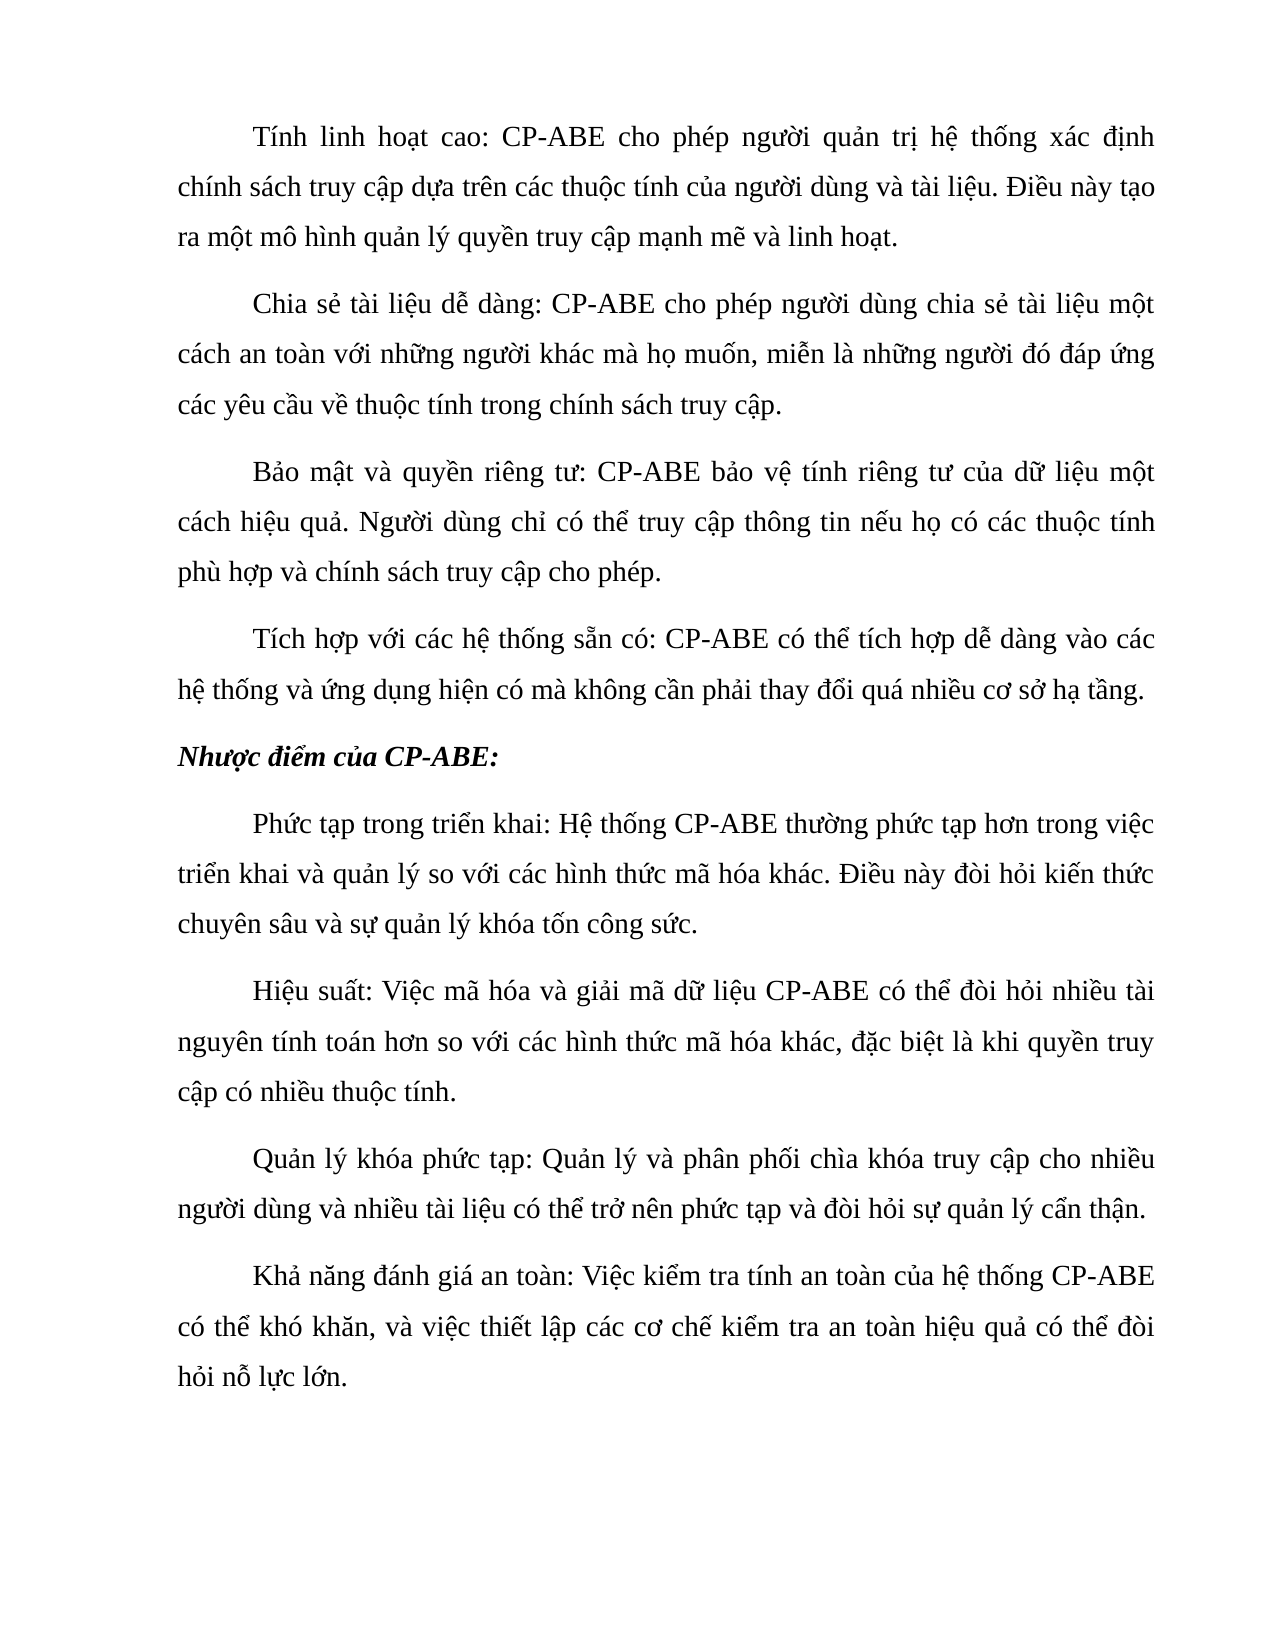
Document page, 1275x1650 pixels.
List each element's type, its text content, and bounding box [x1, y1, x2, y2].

text Phức tạp trong triển khai: Hệ thống CP-ABE thường phức tạp hơn trong việc triển khai và quản lý so với các hình thức mã hóa khác. Điều này đòi hỏi kiến thức chuyên sâu và sự quản lý khóa tốn công sức. [177, 806, 1156, 940]
text Bảo mật và quyền riêng tư: CP-ABE bảo vệ tính riêng tư của dữ liệu một cách hiệu quả. Người dùng chỉ có thể truy cập thông tin nếu họ có các thuộc tính phù hợp và chính sách truy cập cho phép. [177, 454, 1156, 588]
text Quản lý khóa phức tạp: Quản lý và phân phối chìa khóa truy cập cho nhiều người dùng và nhiều tài liệu có thể trở nên phức tạp và đòi hỏi sự quản lý cẩn thận. [177, 1141, 1156, 1225]
text Hiệu suất: Việc mã hóa và giải mã dữ liệu CP-ABE có thể đòi hỏi nhiều tài nguyên tính toán hơn so với các hình thức mã hóa khác, đặc biệt là khi quyền truy cập có nhiều thuộc tính. [177, 973, 1156, 1108]
text Tính linh hoạt cao: CP-ABE cho phép người quản trị hệ thống xác định chính sách truy cập dựa trên các thuộc tính của người dùng và tài liệu. Điều này tạo ra một mô hình quản lý quyền truy cập mạnh mẽ và linh hoạt. [177, 119, 1156, 253]
text Chia sẻ tài liệu dễ dàng: CP-ABE cho phép người dùng chia sẻ tài liệu một cách an toàn với những người khác mà họ muốn, miễn là những người đó đáp ứng các yêu cầu về thuộc tính trong chính sách truy cập. [177, 286, 1156, 421]
text Tích hợp với các hệ thống sẵn có: CP-ABE có thể tích hợp dễ dàng vào các hệ thống và ứng dụng hiện có mà không cần phải thay đổi quá nhiều cơ sở hạ tầng. [177, 622, 1156, 705]
text Khả năng đánh giá an toàn: Việc kiểm tra tính an toàn của hệ thống CP-ABE có thể khó khăn, và việc thiết lập các cơ chế kiểm tra an toàn hiệu quả có thể đòi hỏi nỗ lực lớn. [177, 1258, 1156, 1392]
text Nhược điểm của CP-ABE: [177, 739, 1156, 772]
